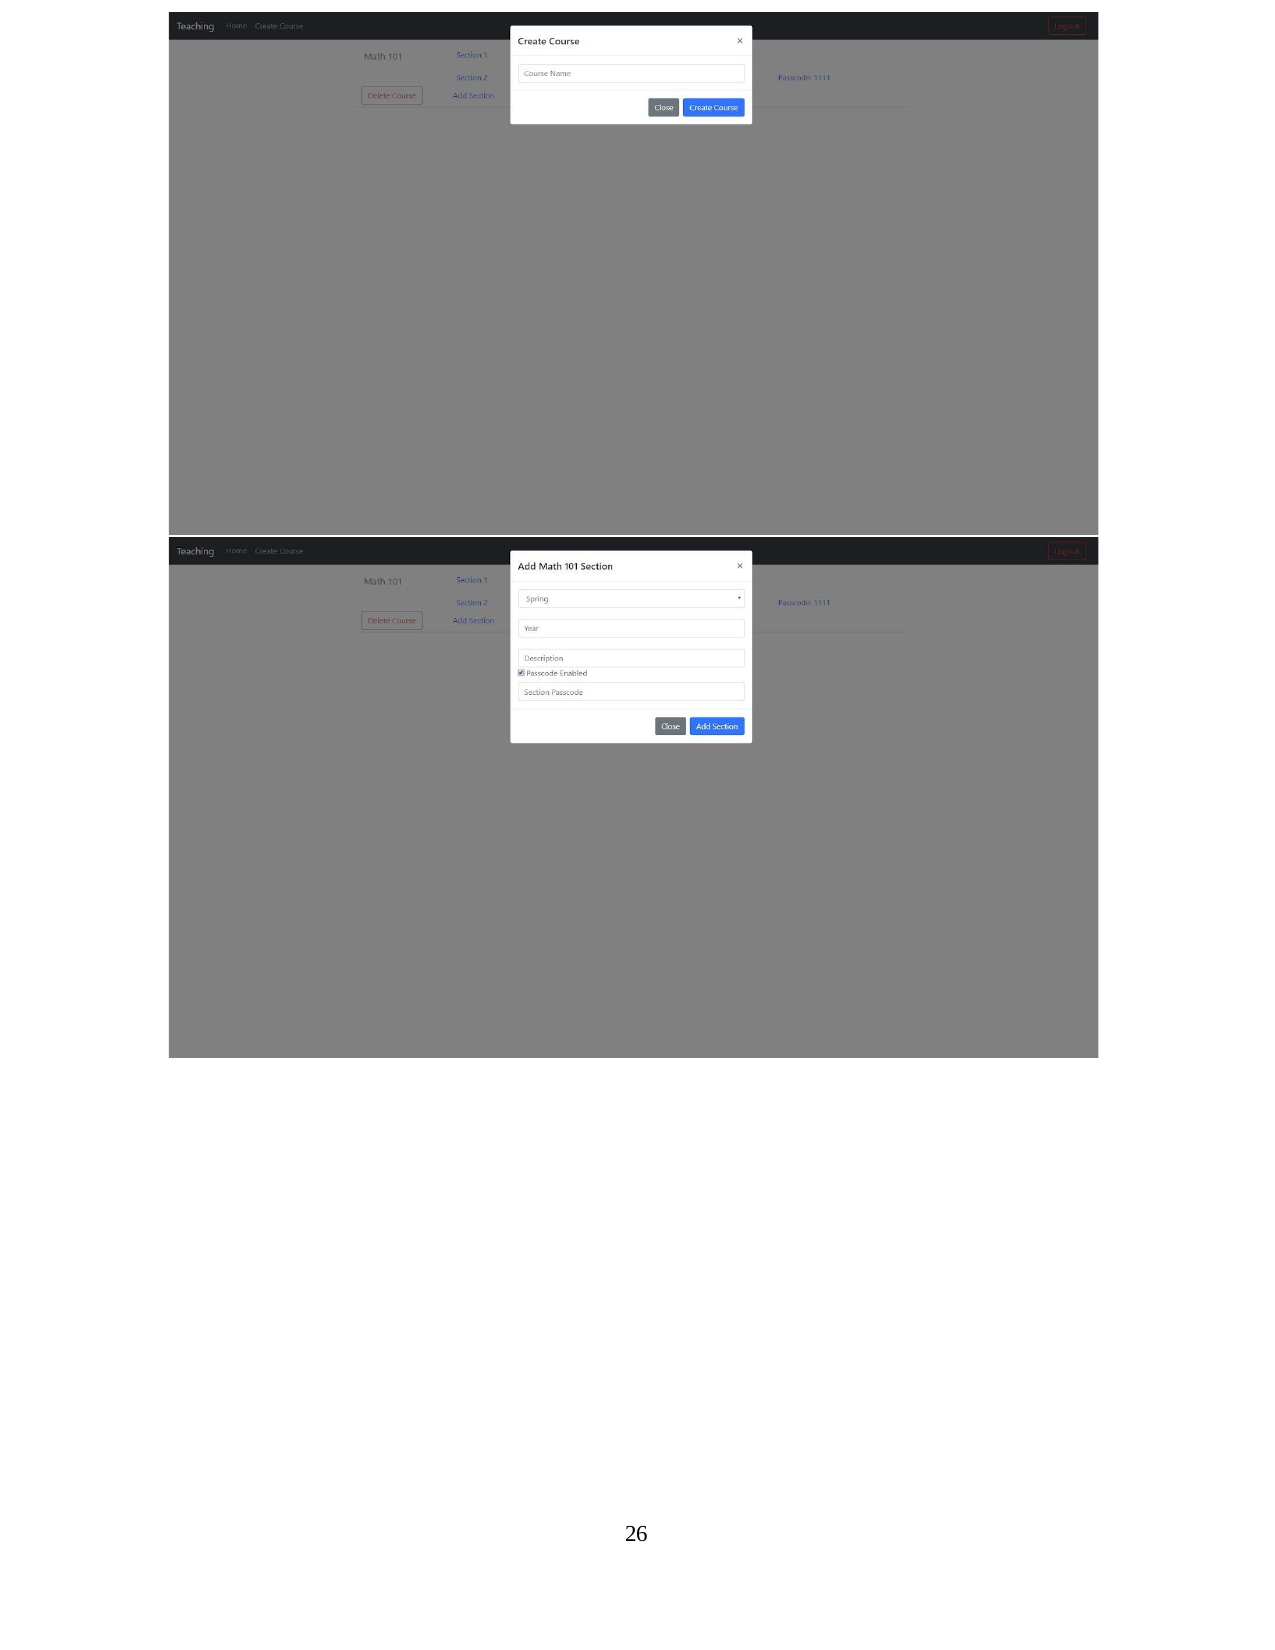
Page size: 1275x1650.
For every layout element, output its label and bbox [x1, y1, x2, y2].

picture [168, 12, 1099, 1058]
